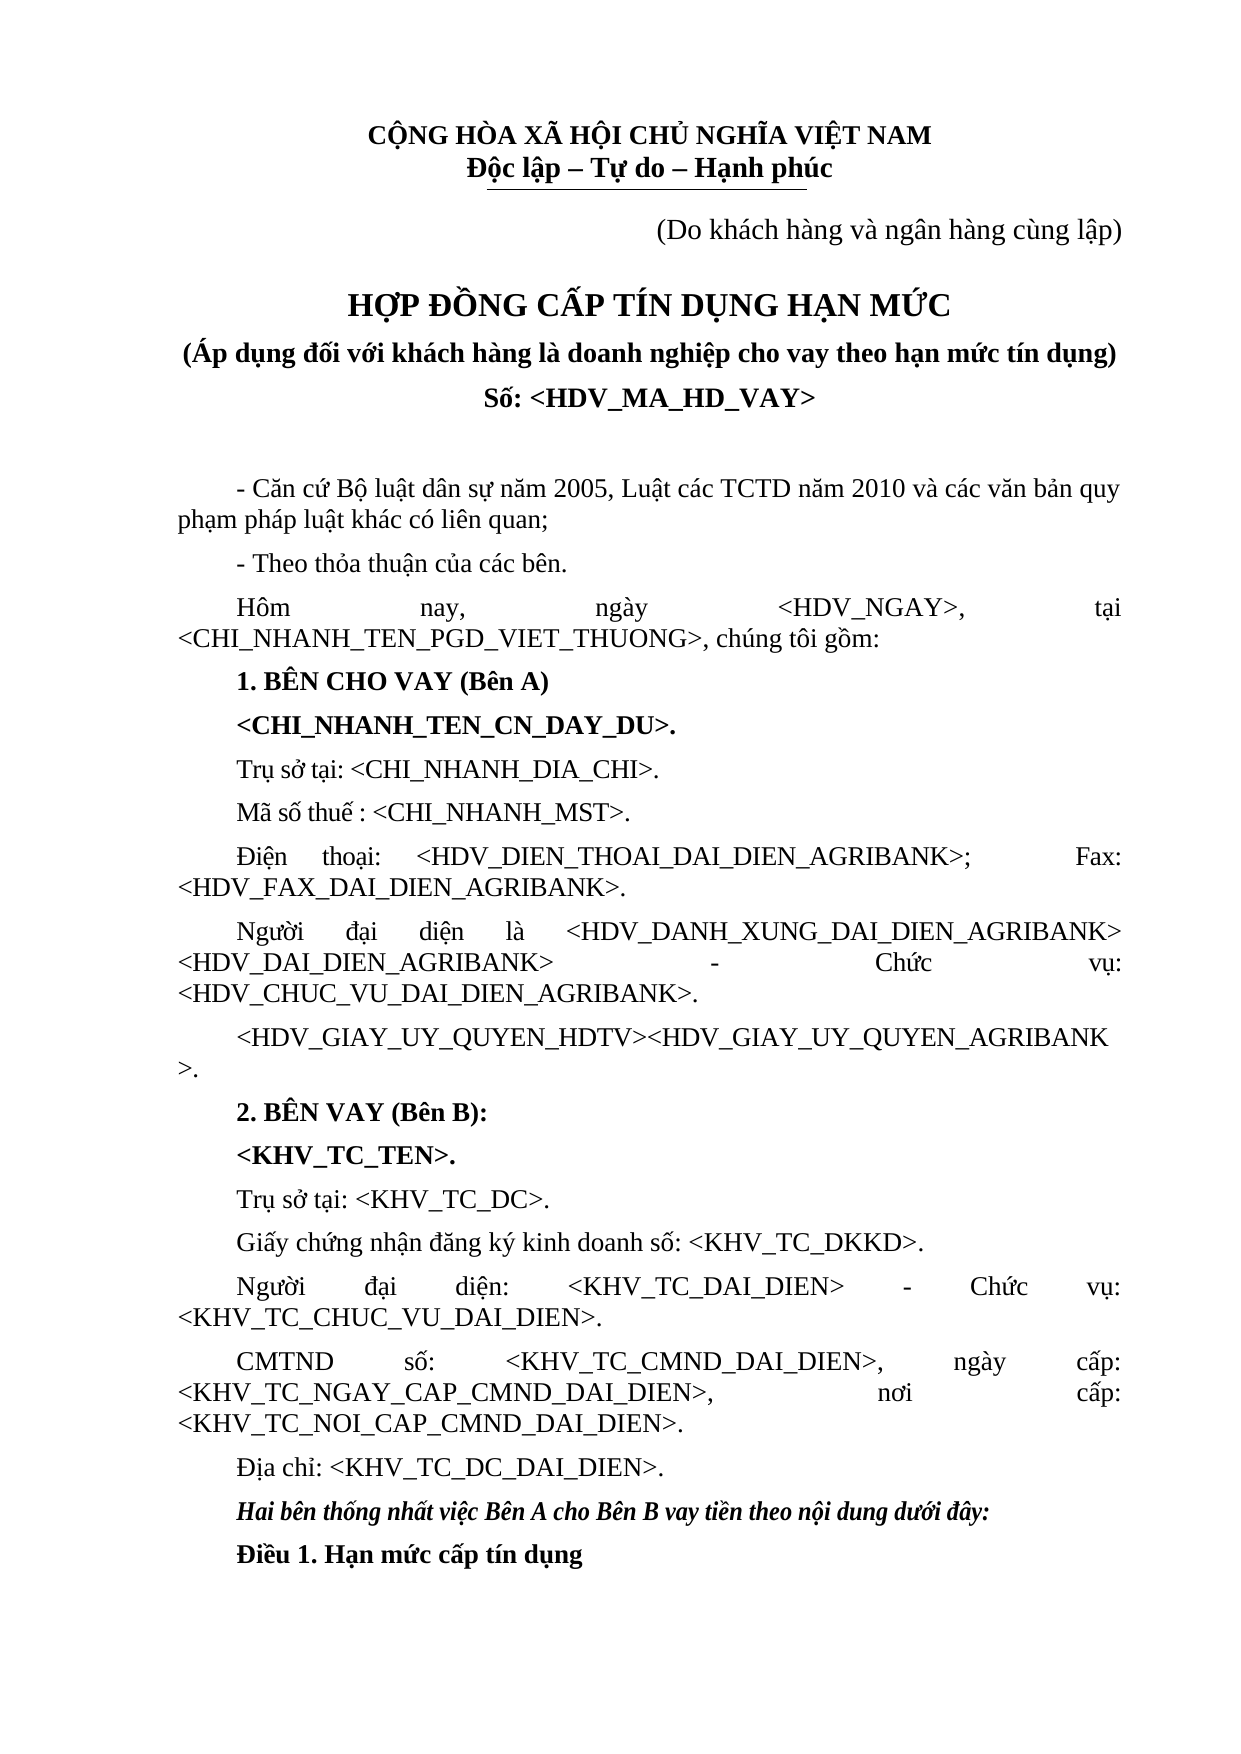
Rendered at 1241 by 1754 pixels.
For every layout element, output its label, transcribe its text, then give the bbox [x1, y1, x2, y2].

text CỘNG HÒA XÃ HỘI CHỦ NGHĨA VIỆT [177, 119, 1122, 150]
text Điều 1. Hạn mức cấp tín dụng [177, 1538, 1122, 1569]
text (Áp dụng đối với khách hàng là doanh nghiệp cho vay theo hạn mức tín dụng) [177, 336, 1122, 369]
text <HDV_GIAY_UY_QUYEN_HDTV><HDV_GIAY_UY_QUYEN_AGRIBANK>. [177, 1021, 1122, 1083]
text <CHI_NHANH_TEN_CN_DAY_DU>. [177, 709, 1122, 740]
text Địa chỉ: <KHV_TC_DC_DAI_DIEN>. [177, 1451, 1122, 1482]
text <KHV_TC_TEN>. [177, 1139, 1122, 1170]
text Điện thoại: <HDV_DIEN_THOAI_DAI_DIEN_AGRIBANK>; Fax: <HDV_FAX_DAI_DIEN_AGRIBANK>. [177, 840, 1122, 902]
text Người đại diện là <HDV_DANH_XUNG_DAI_DIEN_AGRIBANK> <HDV_DAI_DIEN_AGRIBANK> - Chức vụ: <HDV_CHUC_VU_DAI_DIEN_AGRIBANK>. [177, 915, 1122, 1008]
text - Theo thỏa thuận của các bên. [177, 547, 1122, 578]
text Hôm nay, ngày <HDV_NGAY>, tại <CHI_NHANH_TEN_PGD_VIET_THUONG>, chúng tôi gồm: [177, 591, 1122, 653]
text Người đại diện: <KHV_TC_DAI_DIEN> - Chức vụ: <KHV_TC_CHUC_VU_DAI_DIEN>. [177, 1270, 1122, 1332]
text - Căn cứ Bộ luật dân sự năm 2005, Luật các TCTD năm 2010 và các văn bản quy phạm pháp luật khác có liên quan; [177, 472, 1122, 534]
text (Do khách hàng và ngân hàng cùng lập) [177, 212, 1122, 246]
text Giấy chứng nhận đăng ký kinh doanh số: <KHV_TC_DKKD>. [177, 1227, 1122, 1258]
text CMTND số: <KHV_TC_CMND_DAI_DIEN>, ngày cấp: <KHV_TC_NGAY_CAP_CMND_DAI_DIEN>, nơi cấp: <KHV_TC_NOI_CAP_CMND_DAI_DIEN>. [177, 1345, 1122, 1438]
text 1. BÊN CHO VAY (Bên A) [177, 666, 1122, 697]
text Mã số thuế : <CHI_NHANH_MST>. [177, 796, 1122, 828]
text Độc lập – Tự do – Hạnh phúc [177, 150, 1122, 184]
text HỢP ĐỒNG CẤP TÍN DỤNG HẠN MỨC [177, 286, 1122, 324]
text Hai bên thống nhất việc Bên A cho Bên B vay tiền theo nội dung dưới đây: [177, 1494, 1122, 1526]
text Trụ sở tại: <KHV_TC_DC>. [177, 1183, 1122, 1214]
text 2. BÊN VAY (Bên B): [177, 1096, 1122, 1127]
text Trụ sở tại: <CHI_NHANH_DIA_CHI>. [177, 753, 1122, 784]
text Số: <HDV_MA_HD_VAY> [177, 381, 1122, 414]
